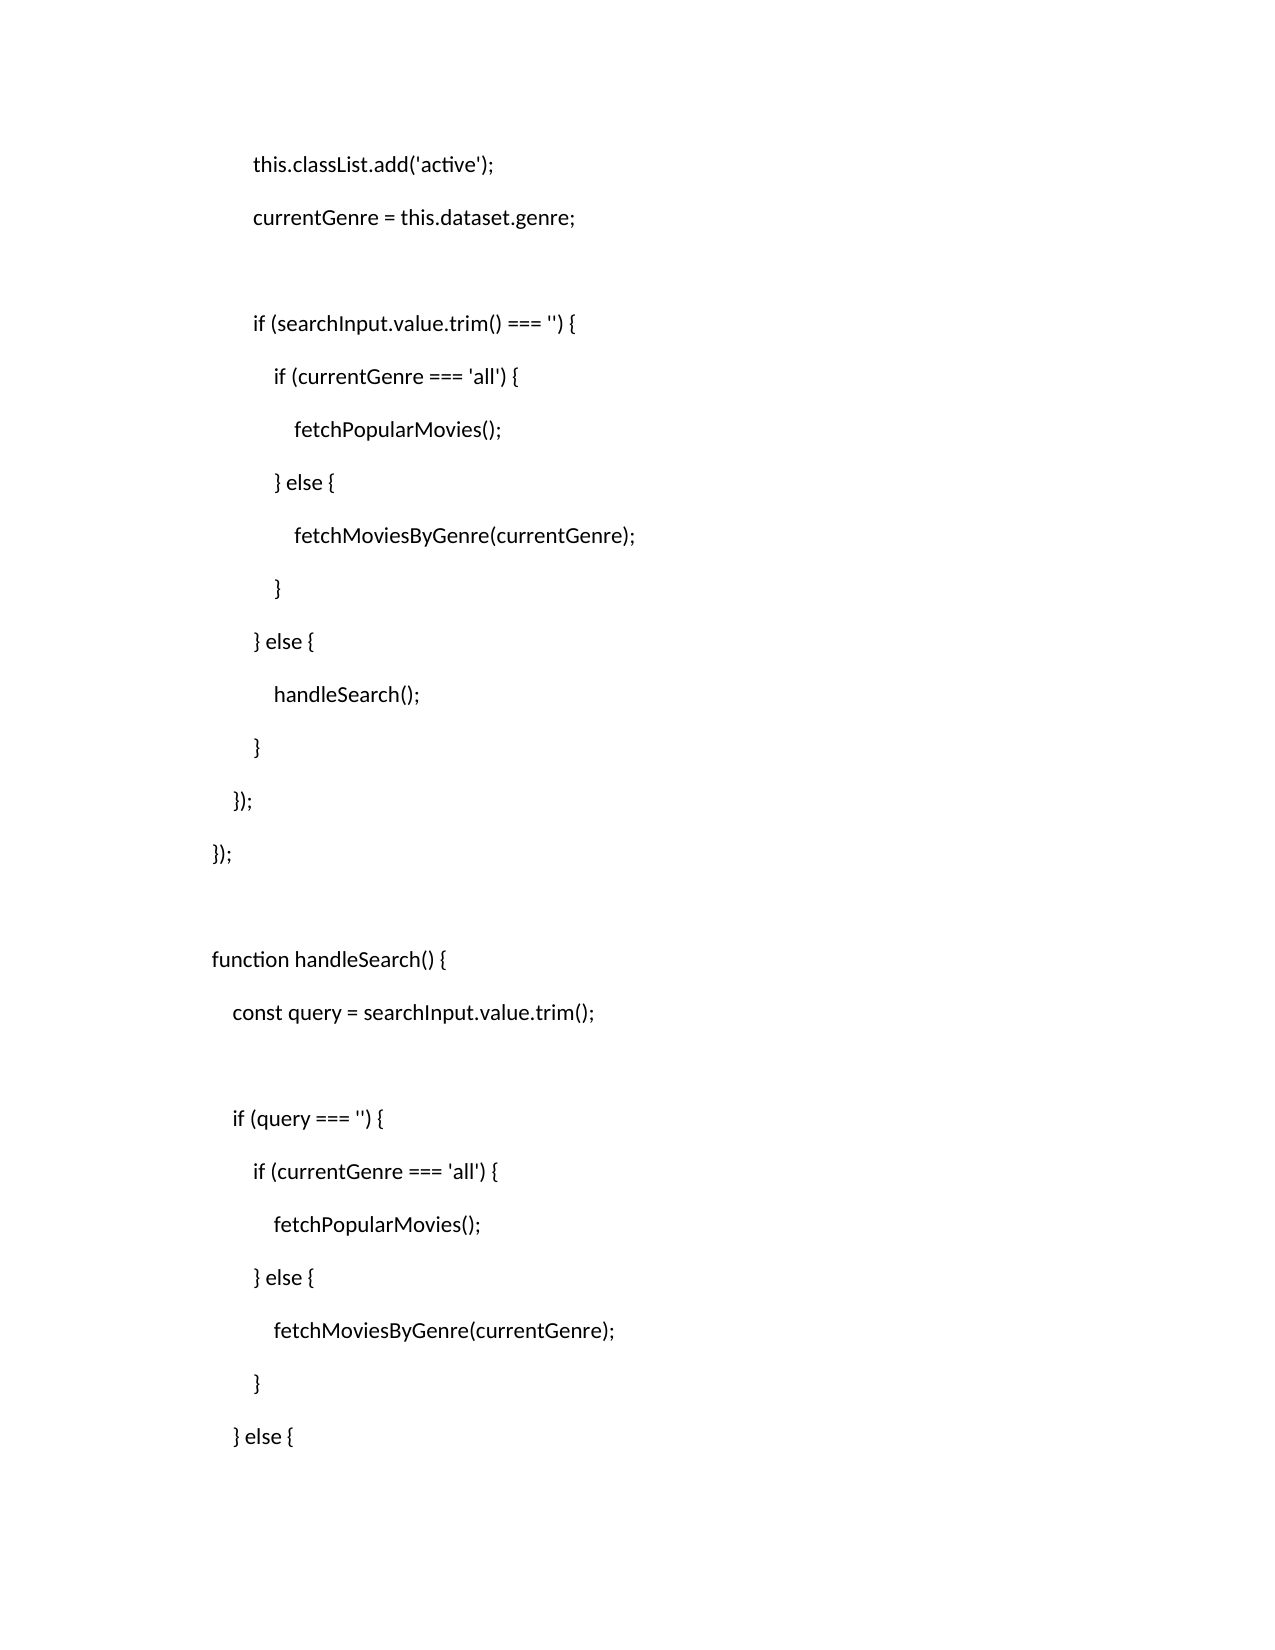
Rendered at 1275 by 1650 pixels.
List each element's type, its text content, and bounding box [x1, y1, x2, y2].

text }); [150, 839, 1125, 867]
text handleSearch(); [150, 680, 1125, 708]
text fetchPopularMovies(); [150, 415, 1125, 443]
text if (query === '') { [150, 1104, 1125, 1132]
text } [150, 733, 1125, 761]
text } else { [150, 1263, 1125, 1291]
text } else { [150, 627, 1125, 655]
text if (currentGenre === 'all') { [150, 362, 1125, 390]
text this.classList.add('active'); [150, 150, 1125, 178]
text fetchMoviesByGenre(currentGenre); [150, 521, 1125, 549]
text } else { [150, 468, 1125, 496]
text } else { [150, 1422, 1125, 1451]
text if (currentGenre === 'all') { [150, 1157, 1125, 1185]
text } [150, 574, 1125, 602]
text } [150, 1369, 1125, 1397]
text }); [150, 786, 1125, 814]
text currentGenre = this.dataset.genre; [150, 203, 1125, 231]
text if (searchInput.value.trim() === '') { [150, 309, 1125, 337]
text fetchPopularMovies(); [150, 1210, 1125, 1238]
text const query = searchInput.value.trim(); [150, 998, 1125, 1026]
text function handleSearch() { [150, 945, 1125, 973]
text fetchMoviesByGenre(currentGenre); [150, 1316, 1125, 1344]
